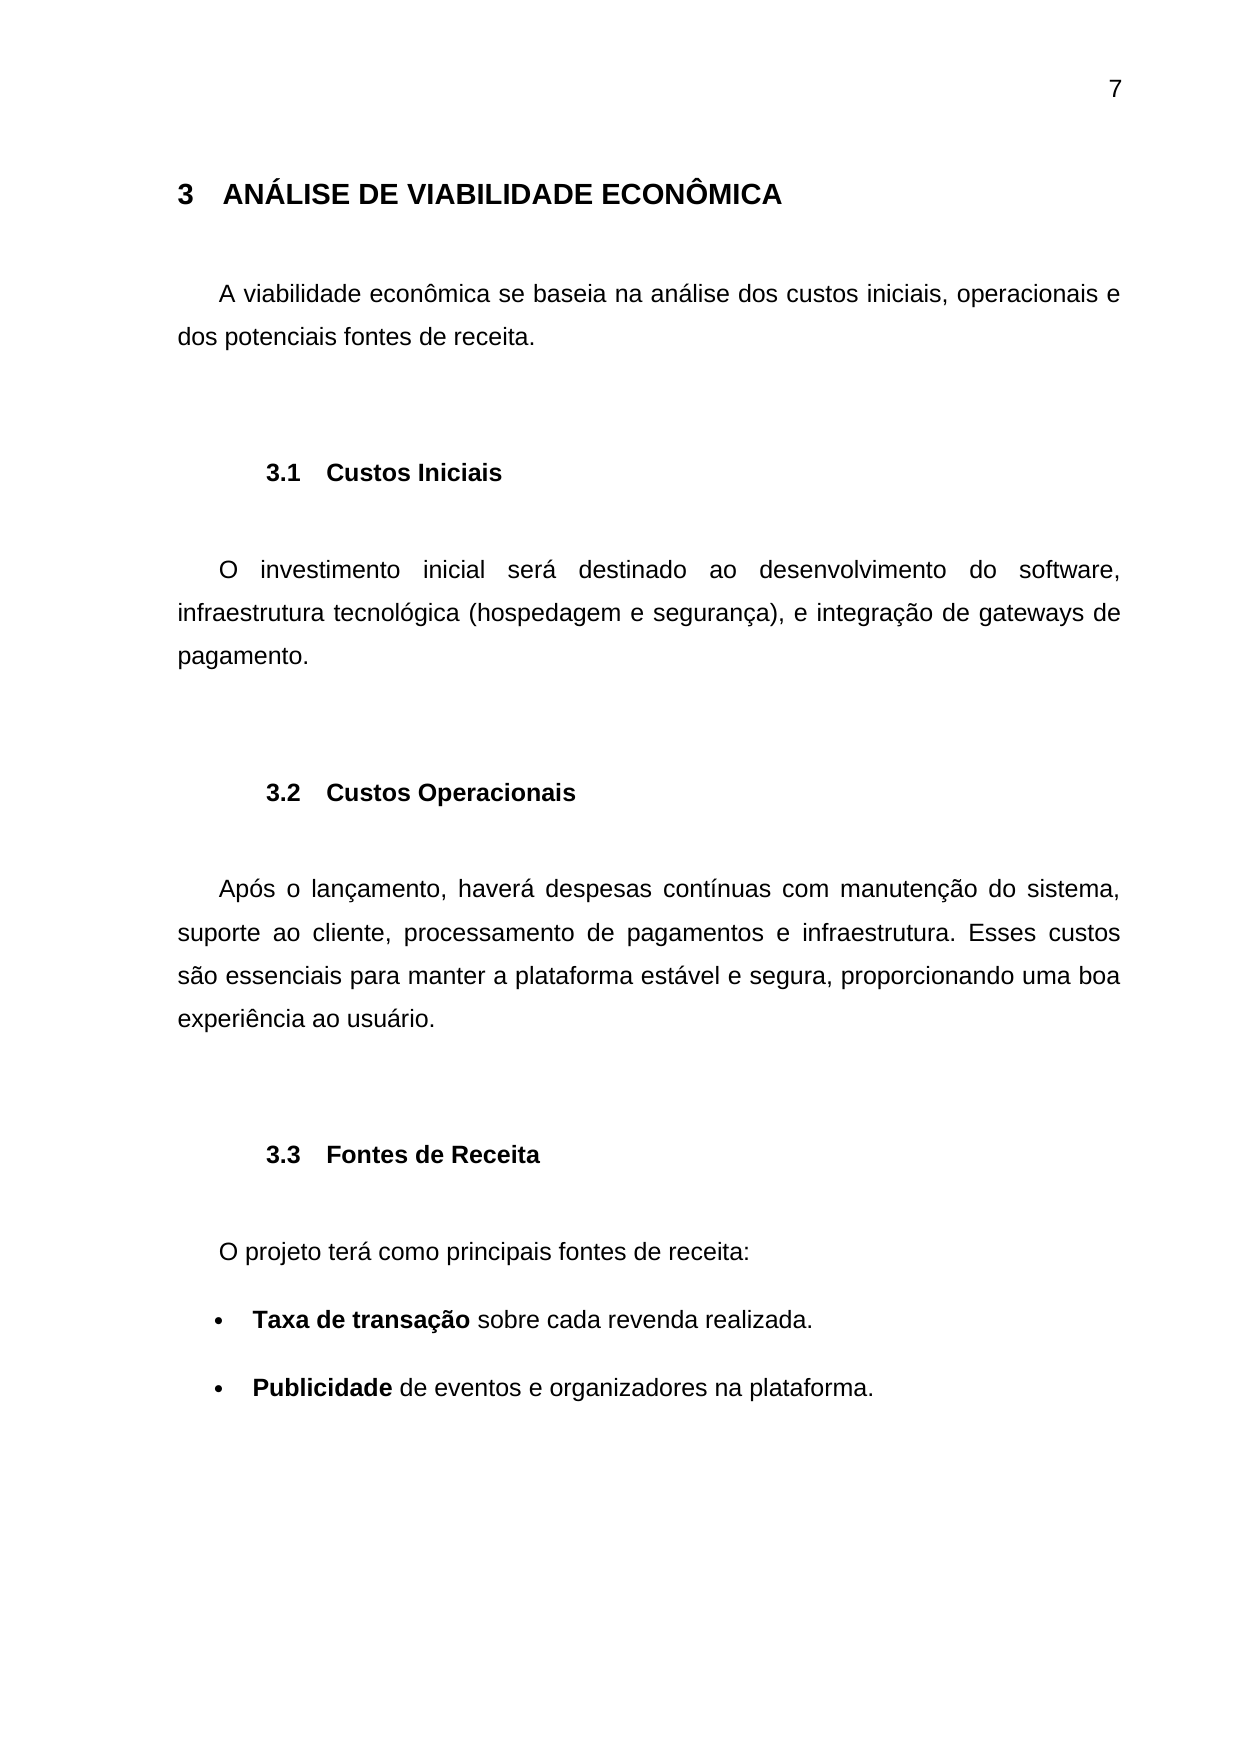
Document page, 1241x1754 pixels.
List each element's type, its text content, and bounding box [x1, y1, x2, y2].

list Taxa de transação sobre cada revenda realizada. [215, 1305, 1122, 1334]
list Publicidade de eventos e organizadores na plataforma. [215, 1373, 1122, 1402]
text O investimento inicial será destinado ao desenvolvimento do software, infraestrutura tecnológica (hospedagem e segurança), e integração de gateways de pagamento. [177, 555, 1122, 670]
subtitle Custos Operacionais [266, 778, 1122, 806]
subtitle Custos Iniciais [266, 458, 1122, 487]
text O projeto terá como principais fontes de receita: [177, 1237, 1122, 1266]
subtitle ANÁLISE DE VIABILIDADE ECONÔMICA [177, 177, 1122, 211]
text A viabilidade econômica se baseia na análise dos custos iniciais, operacionais e dos potenciais fontes de receita. [177, 279, 1122, 351]
subtitle Fontes de Receita [266, 1140, 1122, 1169]
text Após o lançamento, haverá despesas contínuas com manutenção do sistema, suporte ao cliente, processamento de pagamentos e infraestrutura. Esses custos são essenciais para manter a plataforma estável e segura, proporcionando uma boa experiência ao usuário. [177, 874, 1122, 1033]
